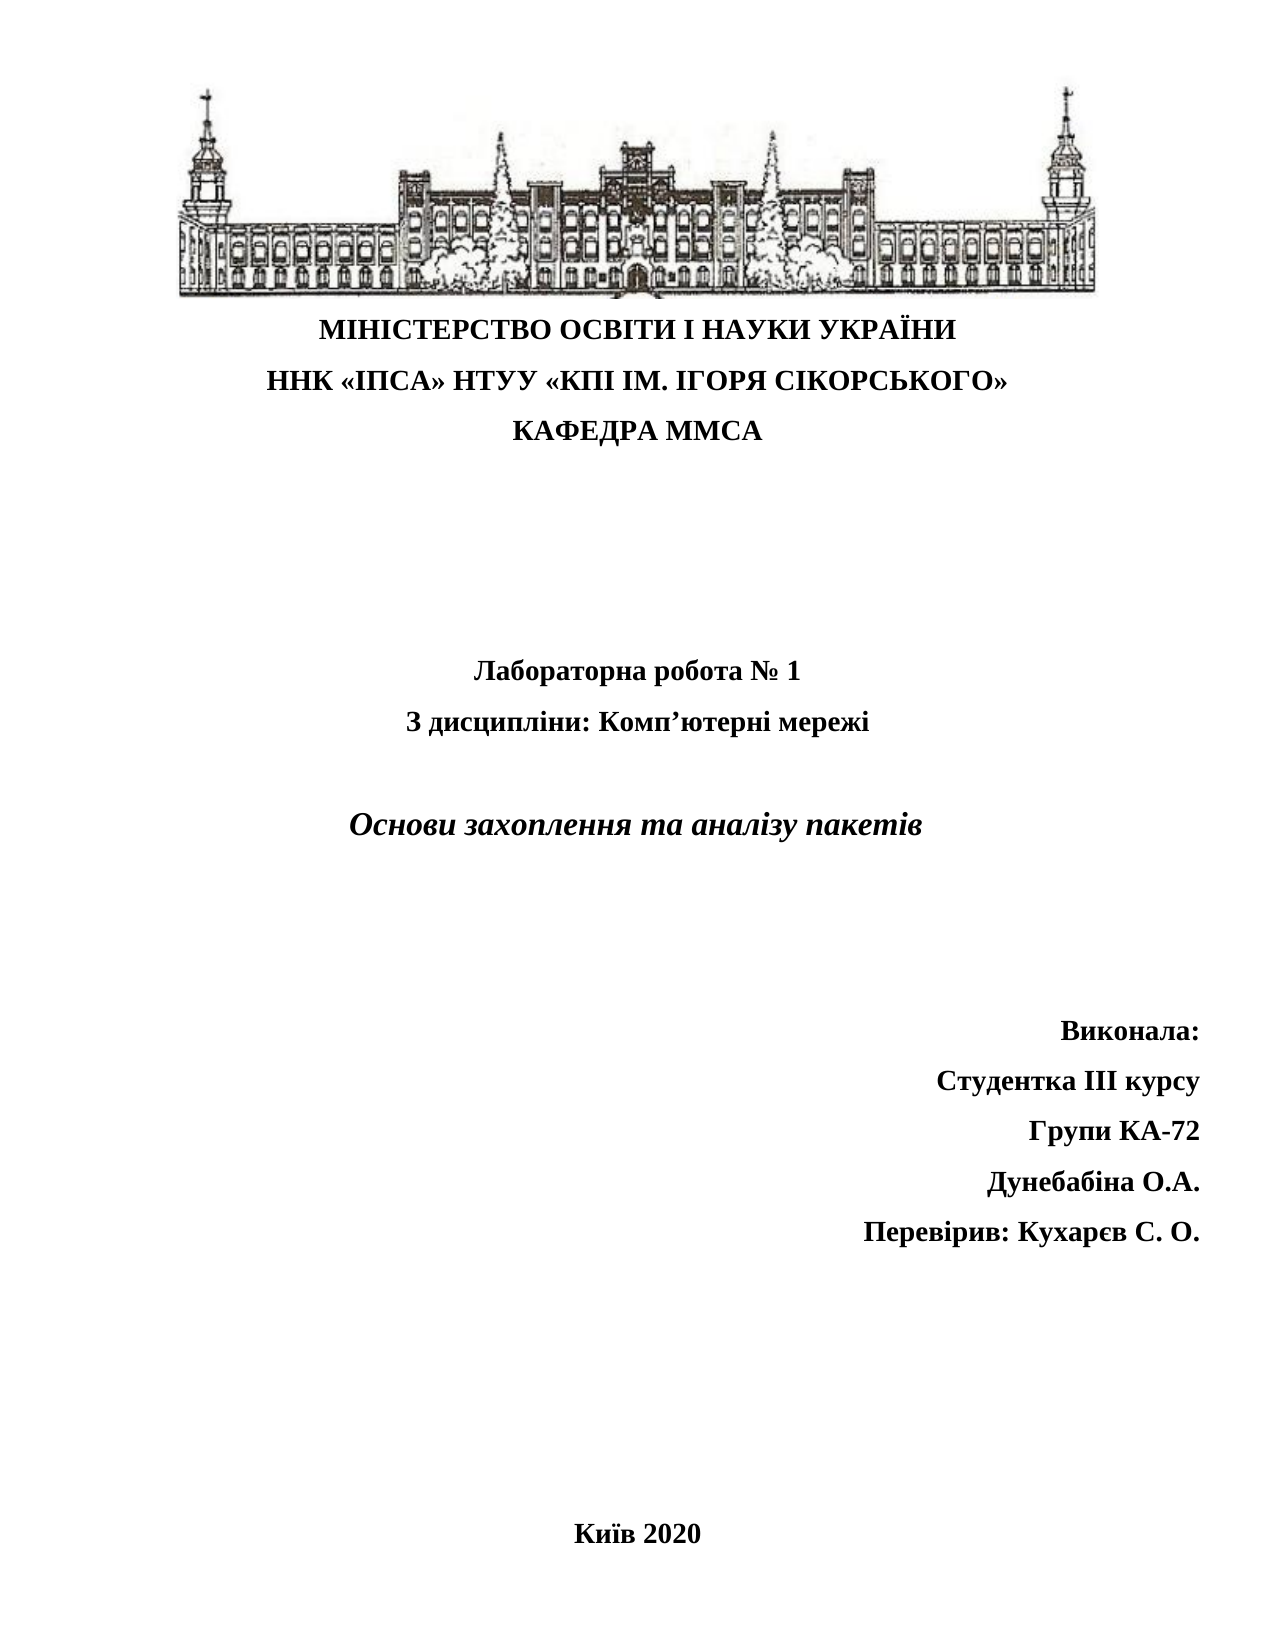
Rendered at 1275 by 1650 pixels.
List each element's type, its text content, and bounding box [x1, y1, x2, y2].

text Лабораторна робота № 1 [75, 653, 1200, 687]
text Групи КА-72 [75, 1113, 1200, 1147]
text ННК «ІПСА» НТУУ «КПІ ІМ. ІГОРЯ СІКОРСЬКОГО» [75, 363, 1200, 396]
text МІНІСТЕРСТВО ОСВІТИ І НАУКИ УКРАЇНИ [75, 312, 1200, 346]
text Виконала: [75, 1013, 1200, 1046]
text Перевірив: Кухарєв С. О. [75, 1214, 1200, 1248]
text КАФЕДРА ММСА [75, 413, 1200, 488]
text Київ 2020 [75, 1516, 1200, 1549]
picture [175, 75, 1100, 299]
text Студентка ІII курсу [75, 1063, 1200, 1097]
text Дунебабіна О.А. [75, 1164, 1200, 1197]
text Основи захоплення та аналізу пакетів [75, 804, 1200, 843]
text З дисципліни: Комп’ютерні мережі [75, 704, 1200, 737]
